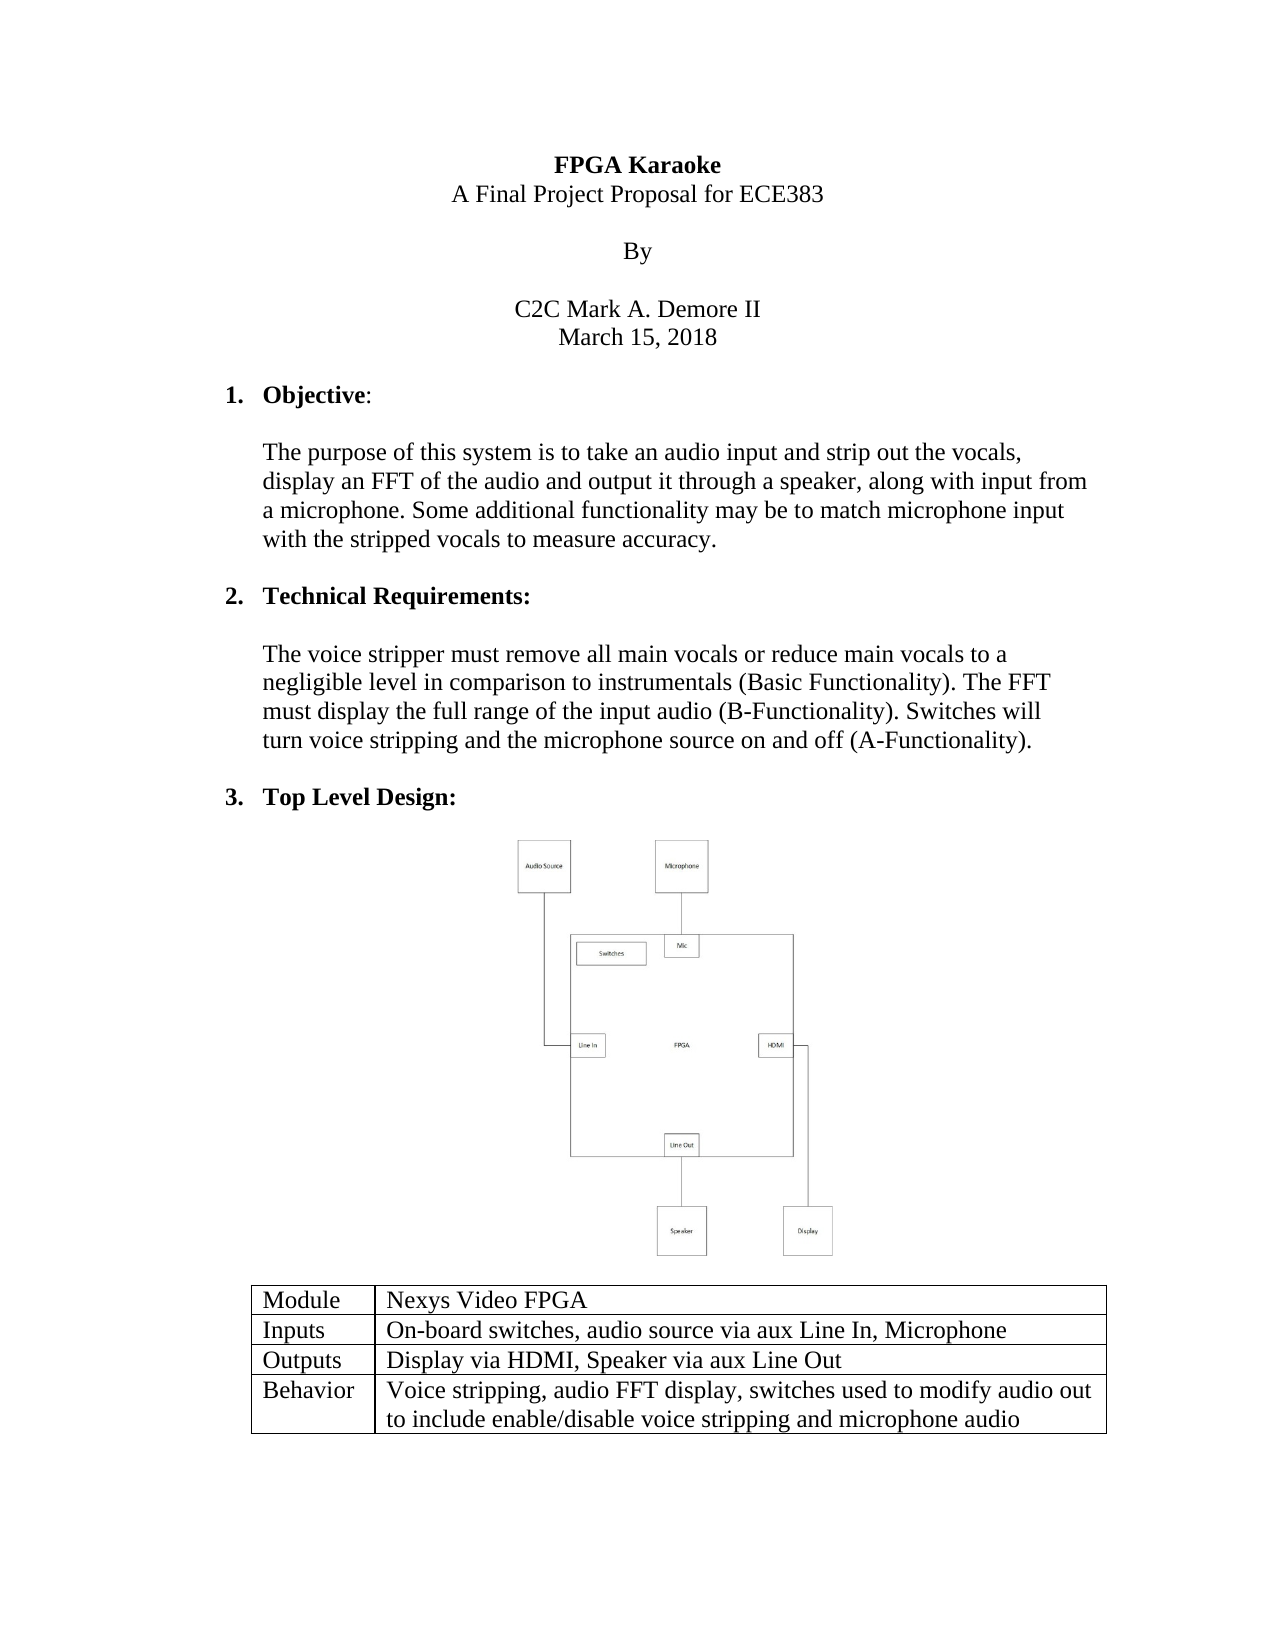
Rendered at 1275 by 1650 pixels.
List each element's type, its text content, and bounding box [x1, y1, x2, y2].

text March 15, 2018 [187, 322, 1087, 351]
table_cell Inputs [252, 1315, 374, 1344]
text The purpose of this system is to take an audio input and strip out the vocals, display an FFT of the audio and output it through a speaker, along with input from a microphone. Some additional functionality may be to match microphone input with the stripped vocals to measure accuracy. [262, 437, 1087, 552]
table_cell On-board switches, audio source via aux Line In, Microphone [376, 1315, 1106, 1344]
text FPGA Karaoke [187, 150, 1087, 179]
table_cell Behavior [252, 1375, 374, 1432]
list Objective: [225, 380, 1087, 409]
text The voice stripper must remove all main vocals or reduce main vocals to a negligible level in comparison to instrumentals (Basic Functionality). The FFT must display the full range of the input audio (B-Functionality). Switches will turn voice stripping and the microphone source on and off (A-Functionality). [262, 639, 1087, 754]
table_header Nexys Video FPGA [376, 1286, 1106, 1314]
picture [517, 840, 833, 1256]
list Top Level Design: [225, 782, 1087, 811]
text By [187, 236, 1087, 265]
text C2C Mark A. Demore II [187, 294, 1087, 322]
table_cell Voice stripping, audio FFT display, switches used to modify audio out to include enable/disable voice stripping and microphone audio [376, 1375, 1106, 1432]
table_cell Display via HDMI, Speaker via aux Line Out [376, 1345, 1106, 1374]
table_header Module [252, 1286, 374, 1314]
text A Final Project Proposal for ECE383 [187, 179, 1087, 207]
table_cell Outputs [252, 1345, 374, 1374]
list Technical Requirements: [225, 581, 1087, 610]
